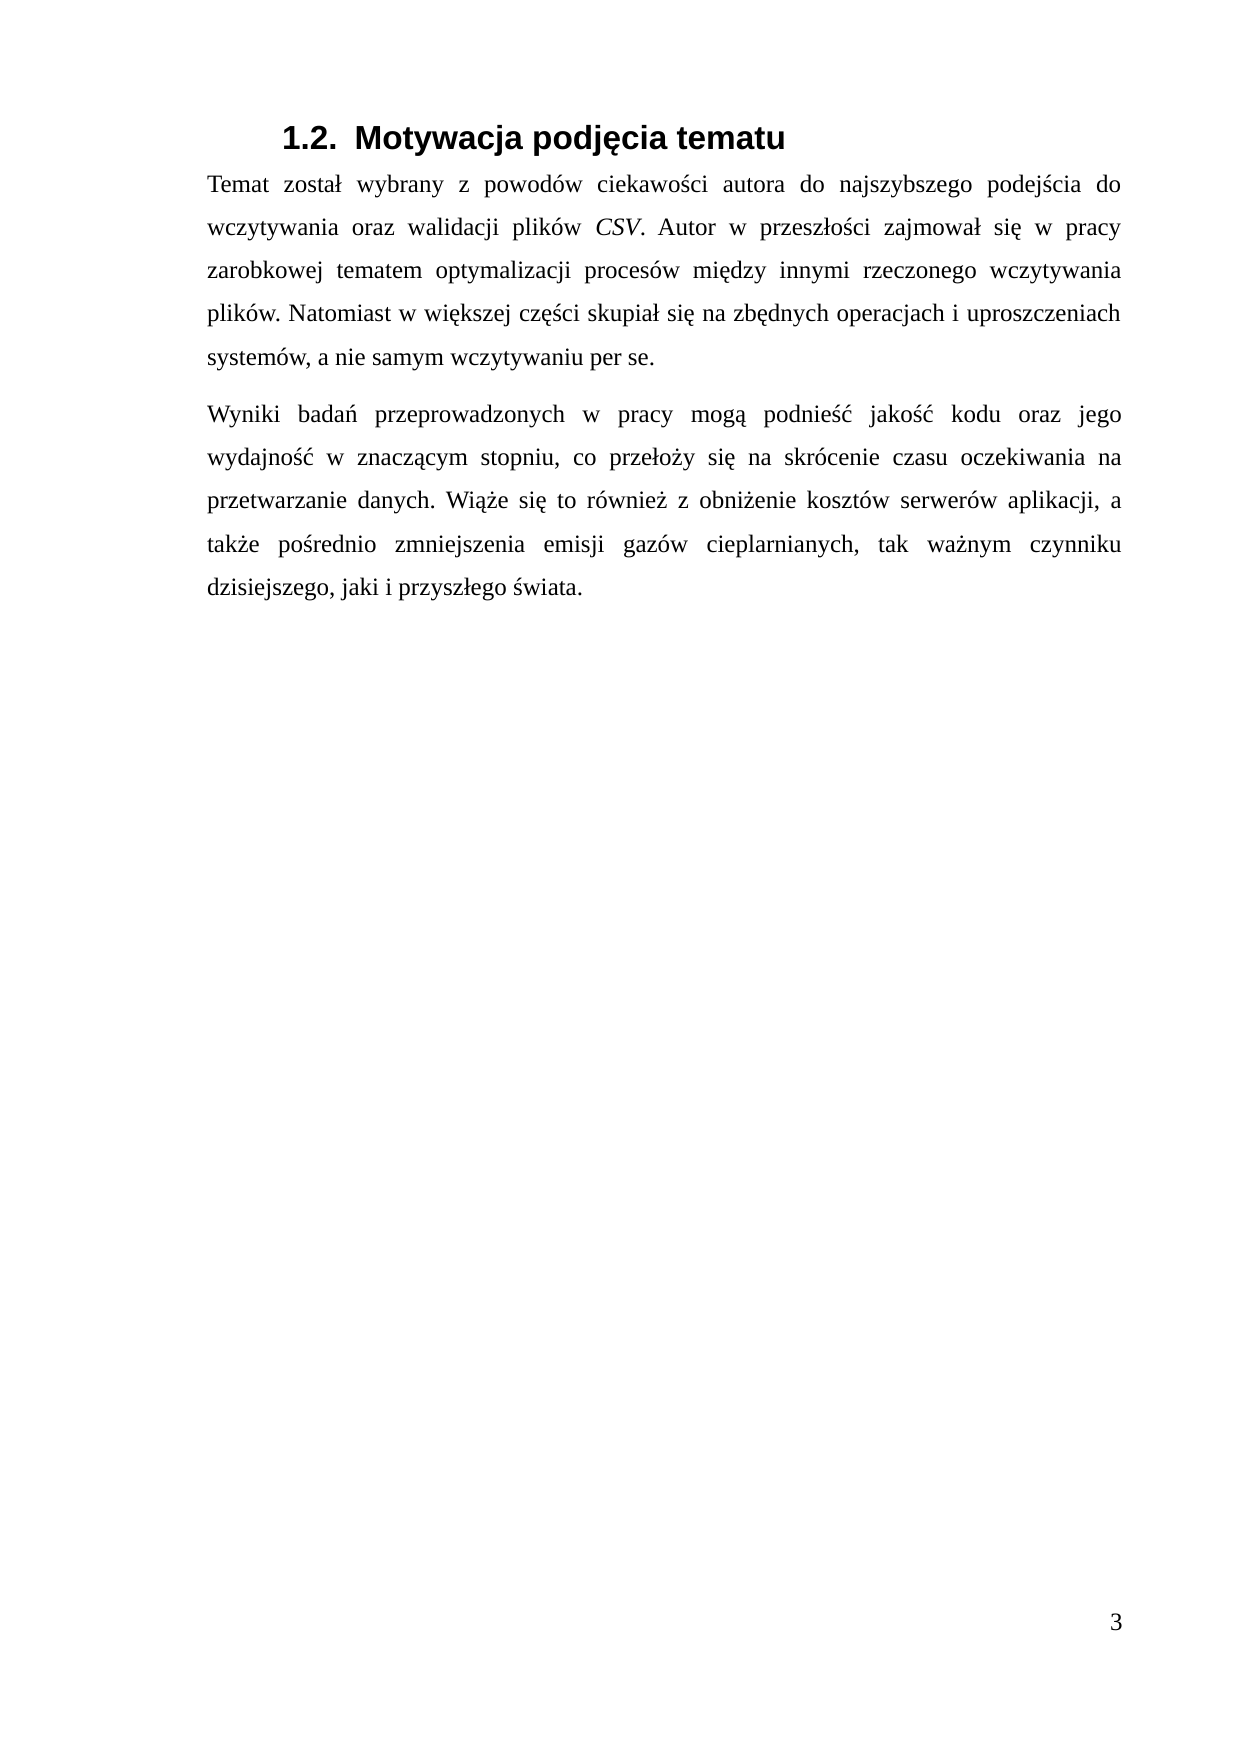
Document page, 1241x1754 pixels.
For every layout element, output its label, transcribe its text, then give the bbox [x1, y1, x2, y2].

text Wyniki badań przeprowadzonych w pracy mogą podnieść jakość kodu oraz jego wydajność w znaczącym stopniu, co przełoży się na skrócenie czasu oczekiwania na przetwarzanie danych. Wiąże się to również z obniżenie kosztów serwerów aplikacji, a także pośrednio zmniejszenia emisji gazów cieplarnianych, tak ważnym czynniku dzisiejszego, jaki i przyszłego świata. [207, 399, 1122, 601]
text Temat został wybrany z powodów ciekawości autora do najszybszego podejścia do wczytywania oraz walidacji plików CSV. Autor w przeszłości zajmował się w pracy zarobkowej tematem optymalizacji procesów między innymi rzeczonego wczytywania plików. Natomiast w większej części skupiał się na zbędnych operacjach i uproszczeniach systemów, a nie samym wczytywaniu per se. [207, 169, 1122, 370]
subtitle Motywacja podjęcia tematu [282, 118, 1122, 157]
